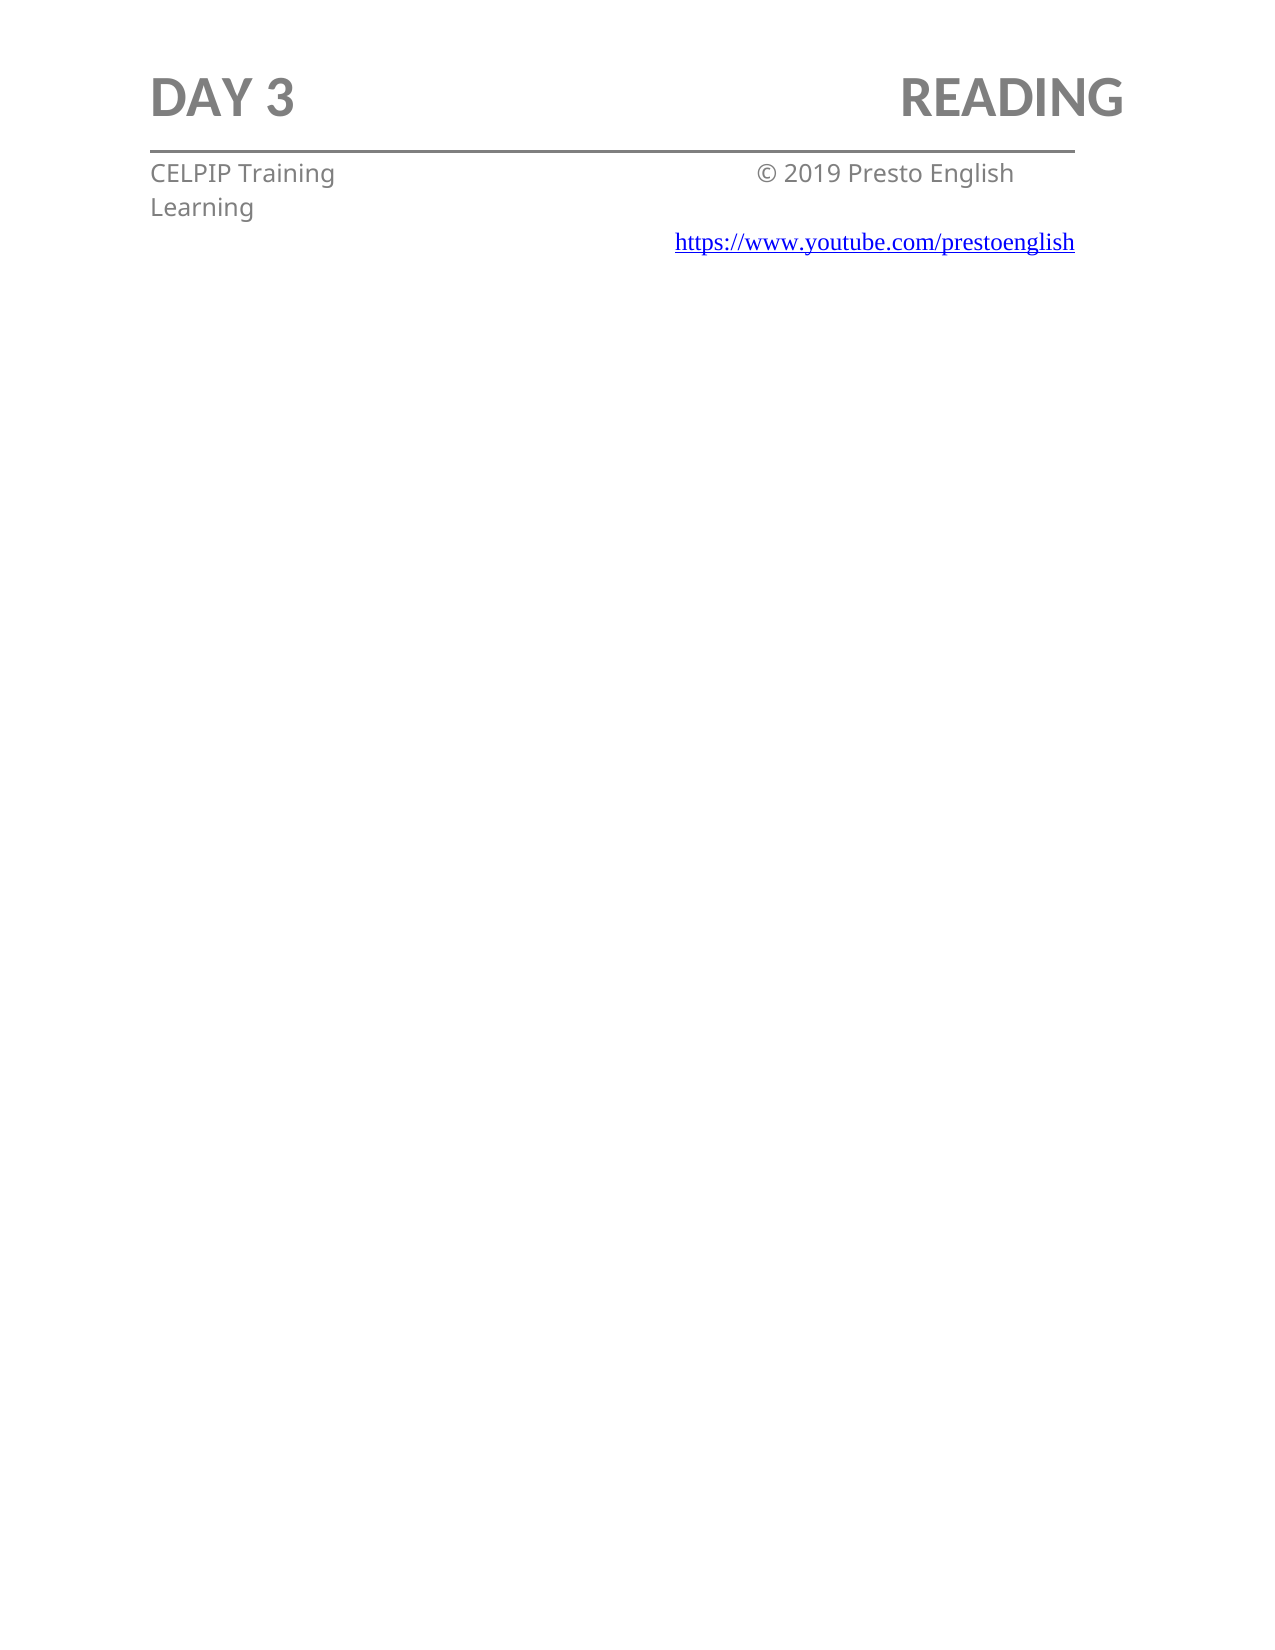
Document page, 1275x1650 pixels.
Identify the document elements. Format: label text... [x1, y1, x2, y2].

text CELPIP Training © 2019 Presto English Learning https://www.youtube.com/prestoenglish [150, 153, 1075, 257]
